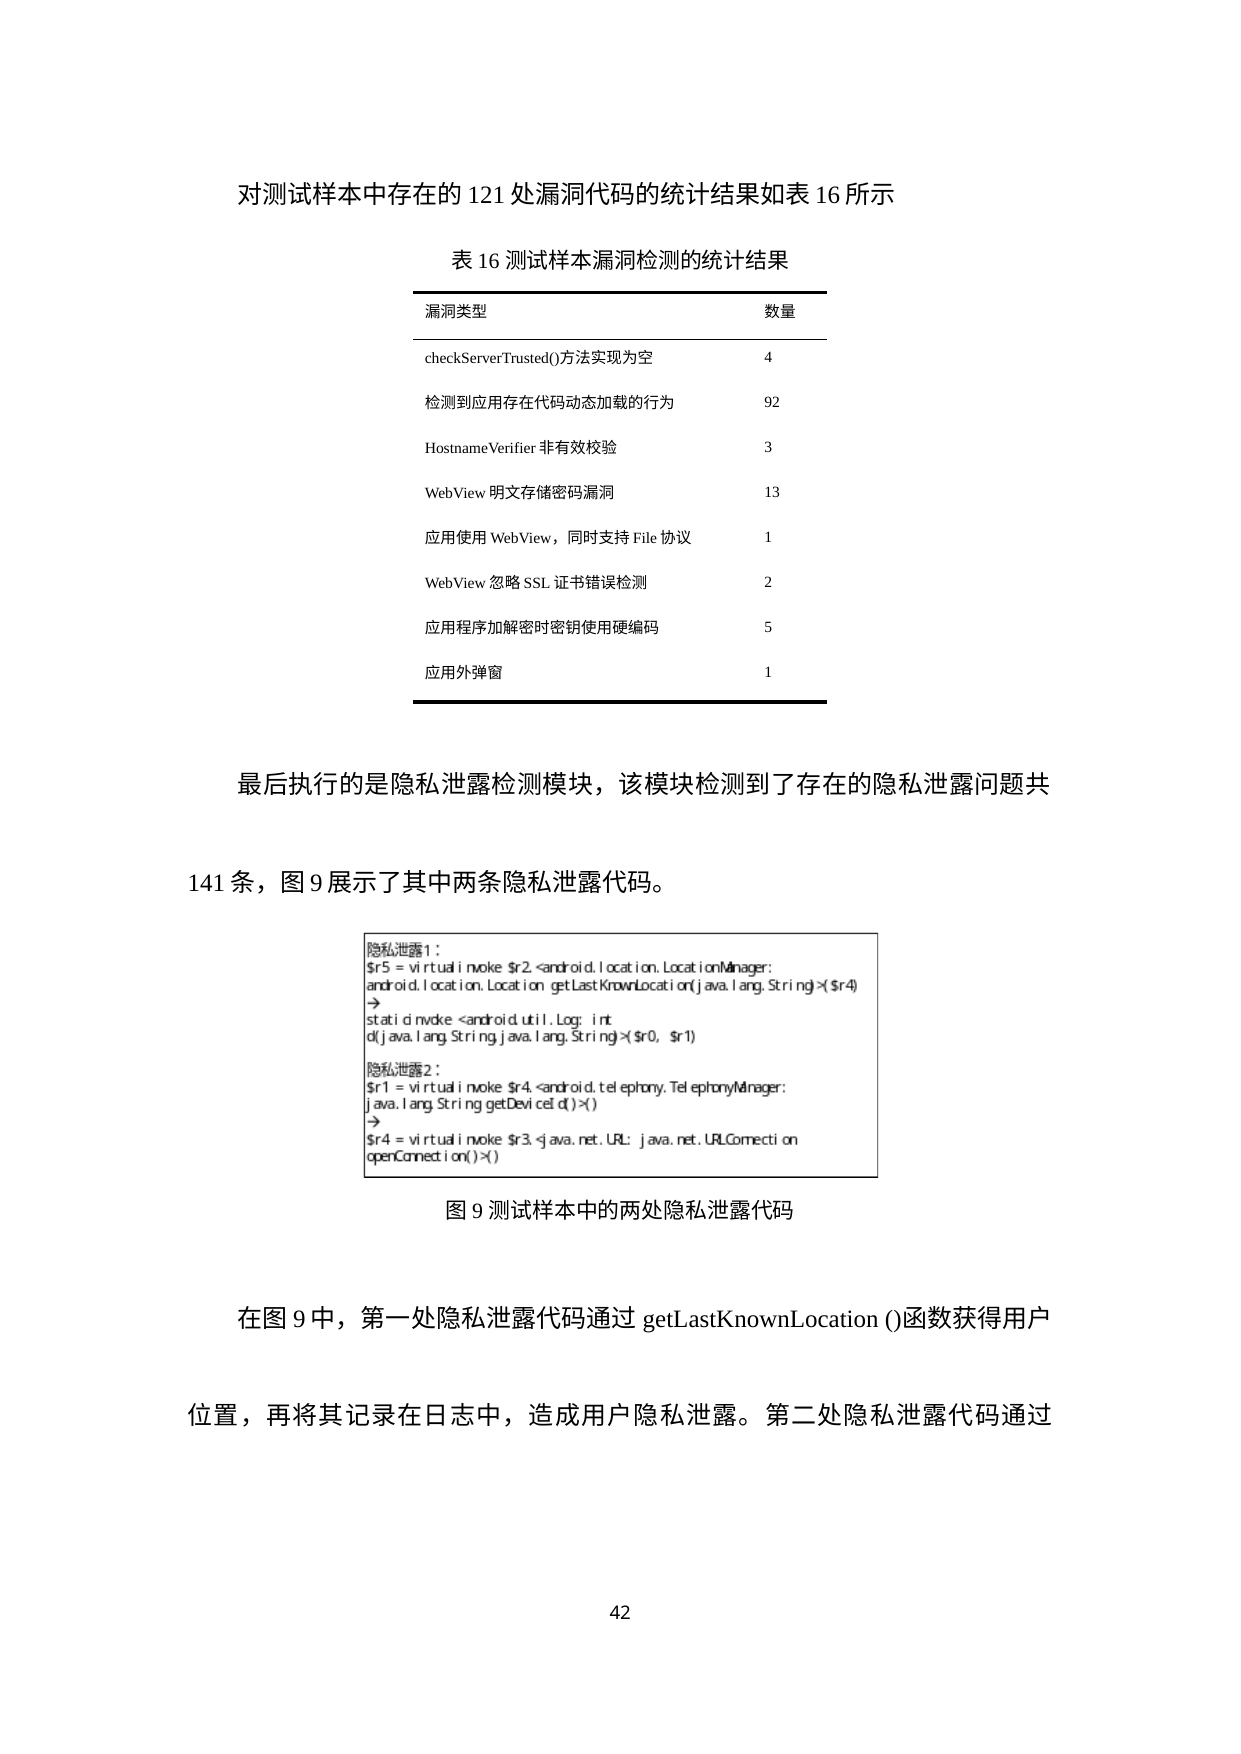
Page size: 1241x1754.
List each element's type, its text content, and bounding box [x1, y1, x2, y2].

table_header 漏洞类型 [413, 294, 753, 339]
table_cell WebView忽略SSL证书错误检测 [413, 565, 753, 610]
table_cell 4 [753, 340, 827, 385]
text 对测试样本中存在的121处漏洞代码的统计结果如表16所示 [187, 160, 1053, 225]
table_cell 检测到应用存在代码动态加载的行为 [413, 385, 753, 430]
table_cell 3 [753, 430, 827, 475]
table_cell 5 [753, 610, 827, 655]
table_cell 应用使用WebView，同时支持File协议 [413, 520, 753, 565]
table_cell 应用外弹窗 [413, 655, 753, 700]
table_header 数量 [753, 294, 827, 339]
text 表16 测试样本漏洞检测的统计结果 [187, 243, 1053, 275]
table_cell checkServerTrusted()方法实现为空 [413, 340, 753, 385]
table_cell HostnameVerifier非有效校验 [413, 430, 753, 475]
table_cell 应用程序加解密时密钥使用硬编码 [413, 610, 753, 655]
text 图9 测试样本中的两处隐私泄露代码 [187, 1192, 1053, 1225]
table_cell 92 [753, 385, 827, 430]
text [187, 1284, 1053, 1446]
table_cell 2 [753, 565, 827, 610]
table_cell 13 [753, 475, 827, 520]
table_cell 1 [753, 520, 827, 565]
text 最后执行的是隐私泄露检测模块，该模块检测到了存在的隐私泄露问题共141条，图9展示了其中两条隐私泄露代码。 [187, 750, 1053, 913]
table_cell WebView明文存储密码漏洞 [413, 475, 753, 520]
table_cell 1 [753, 655, 827, 700]
